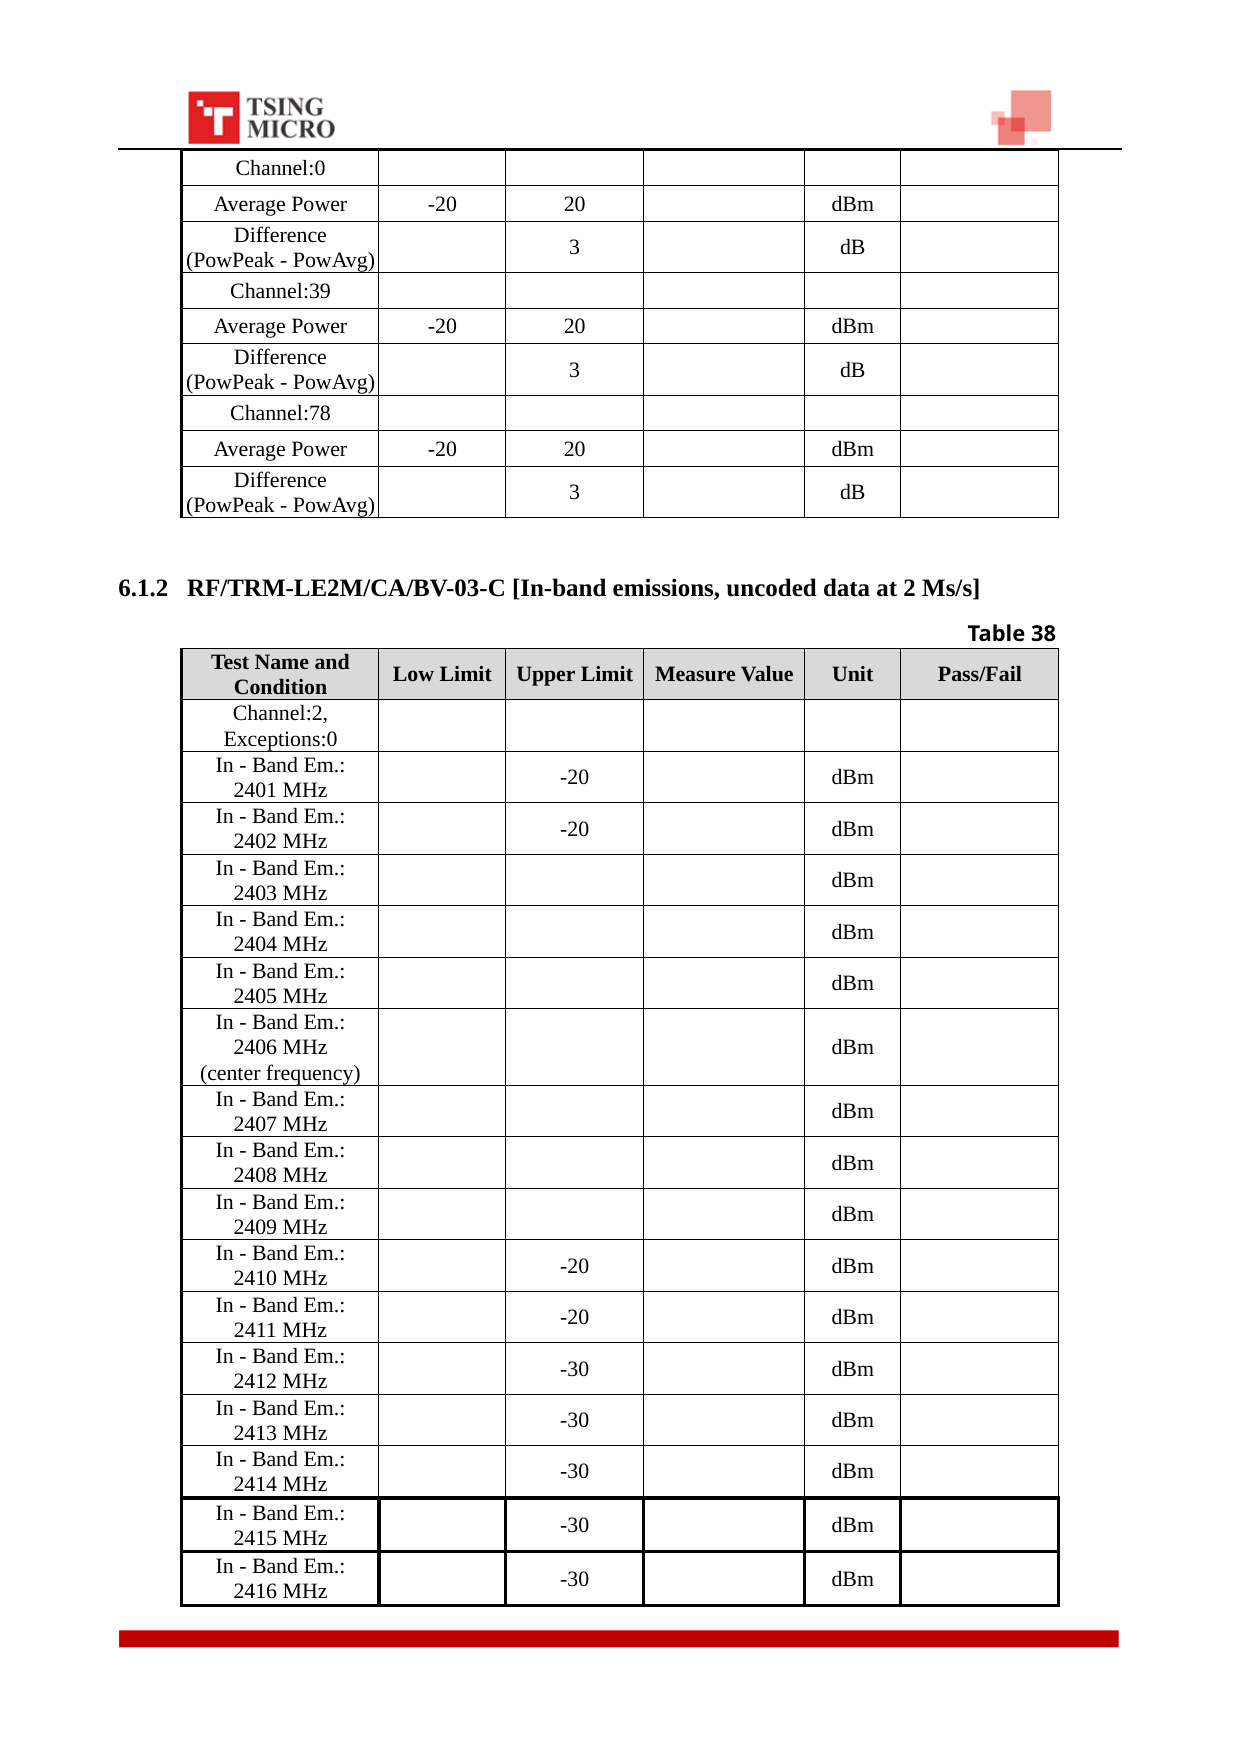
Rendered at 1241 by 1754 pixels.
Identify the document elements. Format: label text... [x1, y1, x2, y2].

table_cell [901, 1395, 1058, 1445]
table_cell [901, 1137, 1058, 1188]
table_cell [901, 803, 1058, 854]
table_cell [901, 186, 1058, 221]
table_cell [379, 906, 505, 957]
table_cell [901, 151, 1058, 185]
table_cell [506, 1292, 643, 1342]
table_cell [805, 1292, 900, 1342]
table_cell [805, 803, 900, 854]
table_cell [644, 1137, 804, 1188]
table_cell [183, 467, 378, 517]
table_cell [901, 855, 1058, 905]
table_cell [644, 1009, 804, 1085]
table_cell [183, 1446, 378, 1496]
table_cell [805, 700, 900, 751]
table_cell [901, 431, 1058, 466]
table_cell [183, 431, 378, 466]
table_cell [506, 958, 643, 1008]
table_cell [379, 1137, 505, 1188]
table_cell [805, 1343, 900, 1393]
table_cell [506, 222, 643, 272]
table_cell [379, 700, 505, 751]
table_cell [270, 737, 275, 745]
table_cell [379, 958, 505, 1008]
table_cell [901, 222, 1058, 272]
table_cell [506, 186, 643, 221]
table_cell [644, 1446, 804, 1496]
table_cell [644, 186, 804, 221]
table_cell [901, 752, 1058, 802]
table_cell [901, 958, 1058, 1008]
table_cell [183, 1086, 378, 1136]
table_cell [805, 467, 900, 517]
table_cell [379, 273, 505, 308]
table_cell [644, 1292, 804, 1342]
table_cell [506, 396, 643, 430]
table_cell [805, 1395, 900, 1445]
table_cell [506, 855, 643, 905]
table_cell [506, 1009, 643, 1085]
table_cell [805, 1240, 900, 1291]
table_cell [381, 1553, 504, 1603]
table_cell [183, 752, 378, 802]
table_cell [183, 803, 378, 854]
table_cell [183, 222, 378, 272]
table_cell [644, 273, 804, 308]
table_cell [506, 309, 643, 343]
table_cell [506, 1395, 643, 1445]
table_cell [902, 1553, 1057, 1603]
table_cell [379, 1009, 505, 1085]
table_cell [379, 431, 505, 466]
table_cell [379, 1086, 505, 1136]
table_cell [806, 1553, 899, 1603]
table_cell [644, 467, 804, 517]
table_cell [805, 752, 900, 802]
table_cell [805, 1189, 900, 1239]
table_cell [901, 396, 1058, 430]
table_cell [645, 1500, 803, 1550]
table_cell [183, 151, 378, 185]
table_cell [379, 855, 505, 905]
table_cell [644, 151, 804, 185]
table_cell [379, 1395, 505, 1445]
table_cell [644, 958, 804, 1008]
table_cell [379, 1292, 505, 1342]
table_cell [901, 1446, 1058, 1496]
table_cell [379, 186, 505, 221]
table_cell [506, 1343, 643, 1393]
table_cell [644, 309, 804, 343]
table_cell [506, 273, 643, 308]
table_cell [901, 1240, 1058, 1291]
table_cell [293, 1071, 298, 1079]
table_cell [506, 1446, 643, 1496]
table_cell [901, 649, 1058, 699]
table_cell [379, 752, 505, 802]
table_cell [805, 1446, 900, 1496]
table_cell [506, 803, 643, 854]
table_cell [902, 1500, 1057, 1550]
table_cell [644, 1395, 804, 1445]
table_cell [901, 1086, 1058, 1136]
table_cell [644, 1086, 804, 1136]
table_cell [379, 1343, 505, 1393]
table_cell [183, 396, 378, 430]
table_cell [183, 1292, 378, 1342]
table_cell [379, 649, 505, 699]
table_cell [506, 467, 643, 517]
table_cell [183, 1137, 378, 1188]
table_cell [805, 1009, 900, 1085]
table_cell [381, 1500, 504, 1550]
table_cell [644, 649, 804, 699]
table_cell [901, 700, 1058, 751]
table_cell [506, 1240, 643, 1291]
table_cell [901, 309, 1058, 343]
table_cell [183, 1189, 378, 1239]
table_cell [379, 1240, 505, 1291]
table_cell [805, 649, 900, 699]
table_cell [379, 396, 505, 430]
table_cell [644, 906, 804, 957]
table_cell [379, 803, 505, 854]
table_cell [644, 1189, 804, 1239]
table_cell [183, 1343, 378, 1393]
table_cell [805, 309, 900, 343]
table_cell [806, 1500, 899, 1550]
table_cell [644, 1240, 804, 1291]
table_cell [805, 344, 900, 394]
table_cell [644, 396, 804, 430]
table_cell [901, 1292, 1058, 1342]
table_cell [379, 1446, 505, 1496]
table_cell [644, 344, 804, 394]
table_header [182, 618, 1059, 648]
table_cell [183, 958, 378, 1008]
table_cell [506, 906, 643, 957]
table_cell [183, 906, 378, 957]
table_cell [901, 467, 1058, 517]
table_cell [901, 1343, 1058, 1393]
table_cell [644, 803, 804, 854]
picture [118, 1629, 1121, 1651]
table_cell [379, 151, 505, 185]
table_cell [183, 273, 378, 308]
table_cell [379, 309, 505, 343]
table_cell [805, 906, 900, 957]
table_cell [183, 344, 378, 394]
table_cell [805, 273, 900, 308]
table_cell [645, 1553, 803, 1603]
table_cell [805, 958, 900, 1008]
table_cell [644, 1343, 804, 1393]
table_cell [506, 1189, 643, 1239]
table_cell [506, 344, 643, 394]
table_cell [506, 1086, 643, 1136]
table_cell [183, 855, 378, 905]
subtitle RF/TRM-LE2M/CA/BV-03-C [In-band emissions, uncoded data at 2 Ms/s] [118, 573, 1122, 601]
picture [187, 88, 1053, 146]
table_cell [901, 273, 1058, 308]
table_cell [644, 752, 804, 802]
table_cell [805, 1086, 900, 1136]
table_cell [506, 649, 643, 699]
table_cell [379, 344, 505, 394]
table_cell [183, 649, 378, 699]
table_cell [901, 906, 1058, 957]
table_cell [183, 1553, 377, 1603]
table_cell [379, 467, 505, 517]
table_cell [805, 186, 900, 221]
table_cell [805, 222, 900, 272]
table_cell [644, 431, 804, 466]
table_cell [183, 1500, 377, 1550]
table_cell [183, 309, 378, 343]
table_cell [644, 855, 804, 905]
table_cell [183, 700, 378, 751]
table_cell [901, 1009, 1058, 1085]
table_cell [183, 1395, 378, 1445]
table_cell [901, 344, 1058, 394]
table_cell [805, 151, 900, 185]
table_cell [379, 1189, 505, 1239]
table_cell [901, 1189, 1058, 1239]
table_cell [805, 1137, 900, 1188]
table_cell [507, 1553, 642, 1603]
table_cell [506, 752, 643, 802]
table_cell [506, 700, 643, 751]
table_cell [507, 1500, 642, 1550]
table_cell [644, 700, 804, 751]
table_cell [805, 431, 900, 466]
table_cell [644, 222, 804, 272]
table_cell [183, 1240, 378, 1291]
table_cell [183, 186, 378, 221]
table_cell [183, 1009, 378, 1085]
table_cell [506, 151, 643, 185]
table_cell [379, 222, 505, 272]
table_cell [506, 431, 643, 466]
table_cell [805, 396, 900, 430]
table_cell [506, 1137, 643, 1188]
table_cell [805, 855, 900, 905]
